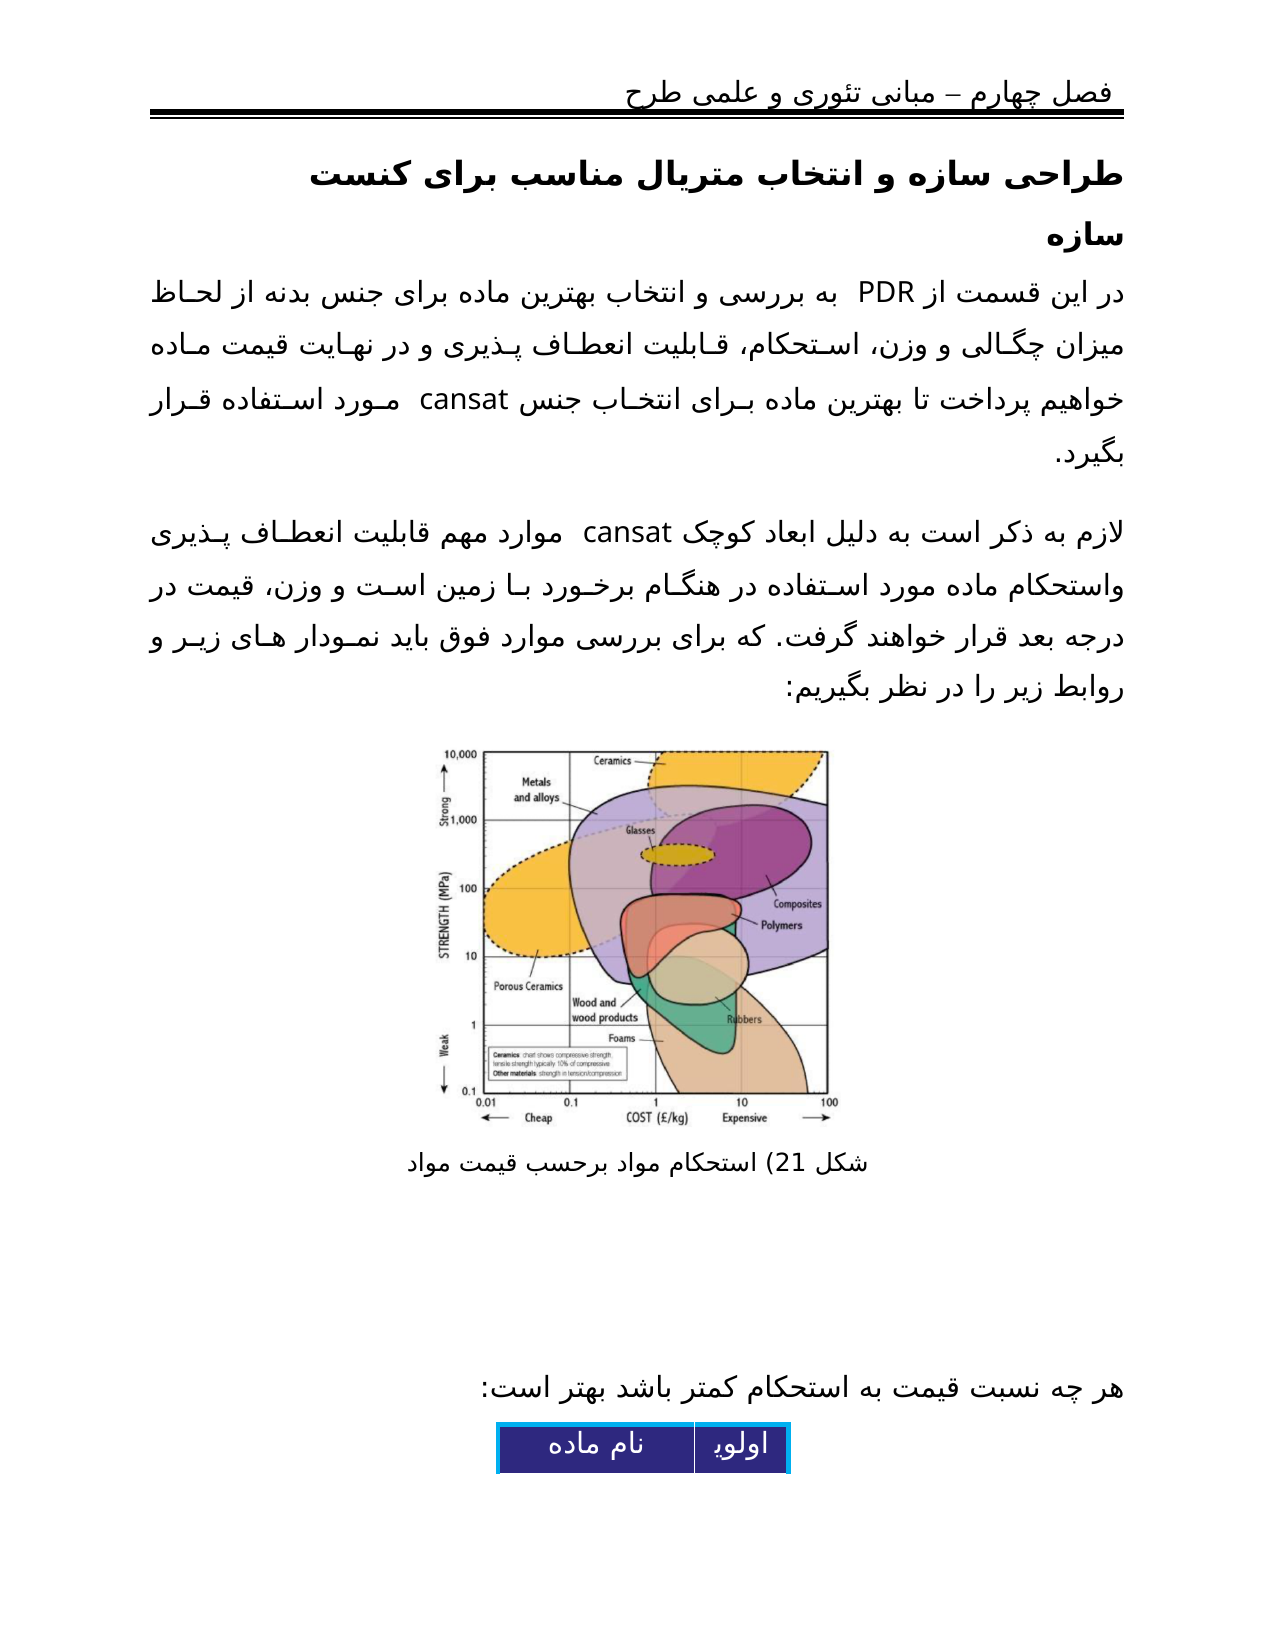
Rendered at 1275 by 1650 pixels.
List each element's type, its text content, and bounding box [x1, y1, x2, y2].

text هر چه نسبت قیمت به استحکام کمتر باشد بهتر است: [150, 1371, 1125, 1405]
subtitle شکل 21) استحکام مواد برحسب قیمت مواد [150, 1149, 1125, 1178]
picture [433, 745, 841, 1129]
table_header اولویت [695, 1427, 786, 1473]
text در این قسمت از PDR به بررسی و انتخاب بهترین ماده برای جنس بدنه از لحاظ میزان چگالی و وزن، استحکام، قابلیت انعطاف پذیری و در نهایت قیمت ماده خواهیم پرداخت تا بهترین ماده برای انتخاب جنس cansat مورد استفاده قرار بگیرد. [150, 271, 1125, 469]
text لازم به ذکر است به دلیل ابعاد کوچک cansat موارد مهم قابلیت انعطاف پذیری واستحکام ماده مورد استفاده در هنگام برخورد با زمین است و وزن، قیمت در درجه بعد قرار خواهند گرفت. که برای بررسی موارد فوق باید نمودار های زیر و روابط زیر را در نظر بگیریم: [150, 511, 1125, 704]
subtitle سازه [150, 217, 1125, 253]
subtitle طراحی سازه و انتخاب متریال مناسب برای کنست [150, 154, 1125, 193]
table_header نام ماده [500, 1427, 694, 1473]
